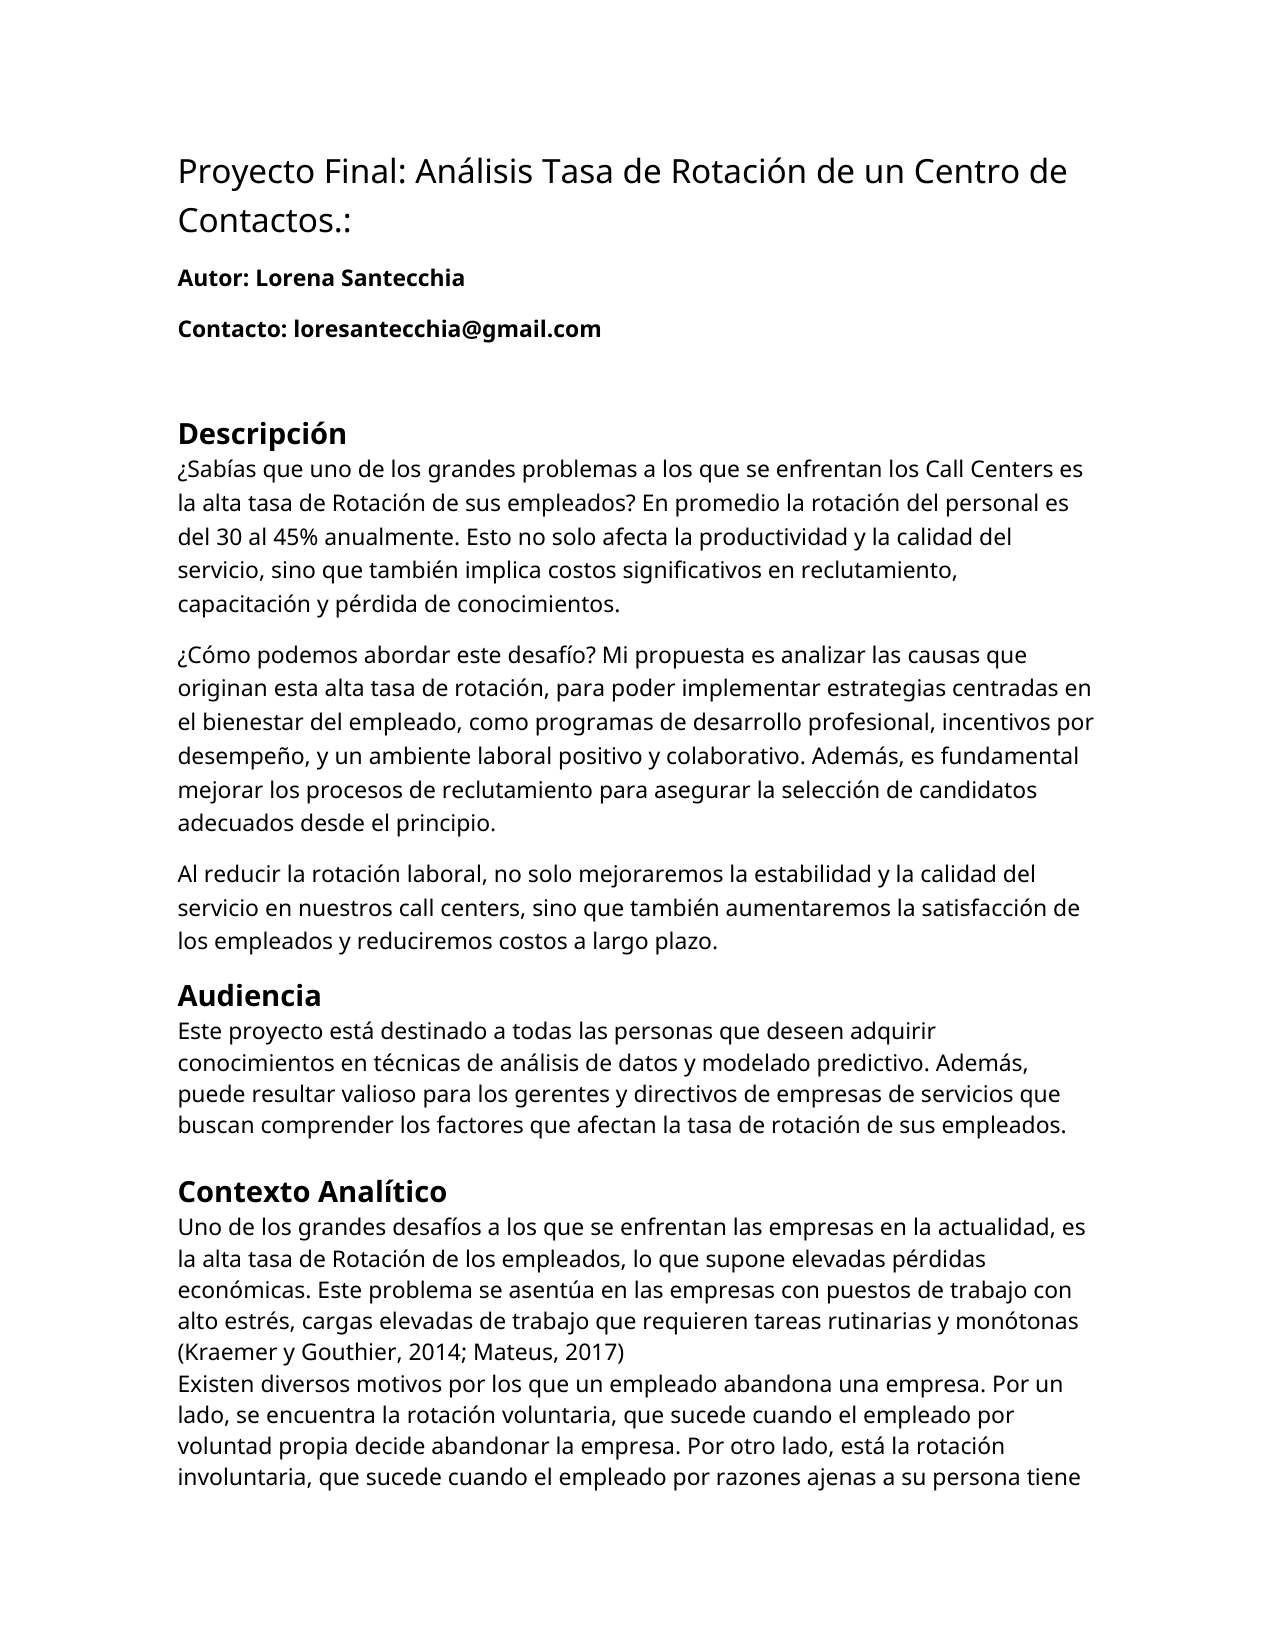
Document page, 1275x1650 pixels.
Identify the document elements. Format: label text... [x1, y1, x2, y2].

text Audiencia [177, 976, 1098, 1015]
text Este proyecto está destinado a todas las personas que deseen adquirir conocimientos en técnicas de análisis de datos y modelado predictivo. Además, puede resultar valioso para los gerentes y directivos de empresas de servicios que buscan comprender los factores que afectan la tasa de rotación de sus empleados. [177, 1015, 1098, 1140]
text Descripción [177, 413, 1098, 453]
text ¿Cómo podemos abordar este desafío? Mi propuesta es analizar las causas que originan esta alta tasa de rotación, para poder implementar estrategias centradas en el bienestar del empleado, como programas de desarrollo profesional, incentivos por desempeño, y un ambiente laboral positivo y colaborativo. Además, es fundamental mejorar los procesos de reclutamiento para asegurar la selección de candidatos adecuados desde el principio. [177, 638, 1098, 838]
text Proyecto Final: Análisis Tasa de Rotación de un Centro de Contactos.: [177, 148, 1098, 242]
text Uno de los grandes desafíos a los que se enfrentan las empresas en la actualidad, es la alta tasa de Rotación de los empleados, lo que supone elevadas pérdidas económicas. Este problema se asentúa en las empresas con puestos de trabajo con alto estrés, cargas elevadas de trabajo que requieren tareas rutinarias y monótonas (Kraemer y Gouthier, 2014; Mateus, 2017) [177, 1211, 1098, 1367]
text ¿Sabías que uno de los grandes problemas a los que se enfrentan los Call Centers es la alta tasa de Rotación de sus empleados? En promedio la rotación del personal es del 30 al 45% anualmente. Esto no solo afecta la productividad y la calidad del servicio, sino que también implica costos significativos en reclutamiento, capacitación y pérdida de conocimientos. [177, 453, 1098, 619]
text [177, 1367, 1098, 1492]
text Autor: Lorena Santecchia [177, 262, 1098, 293]
text Al reducir la rotación laboral, no solo mejoraremos la estabilidad y la calidad del servicio en nuestros call centers, sino que también aumentaremos la satisfacción de los empleados y reduciremos costos a largo plazo. [177, 858, 1098, 956]
text Contexto Analítico [177, 1172, 1098, 1211]
text Contacto: loresantecchia@gmail.com [177, 313, 1098, 344]
